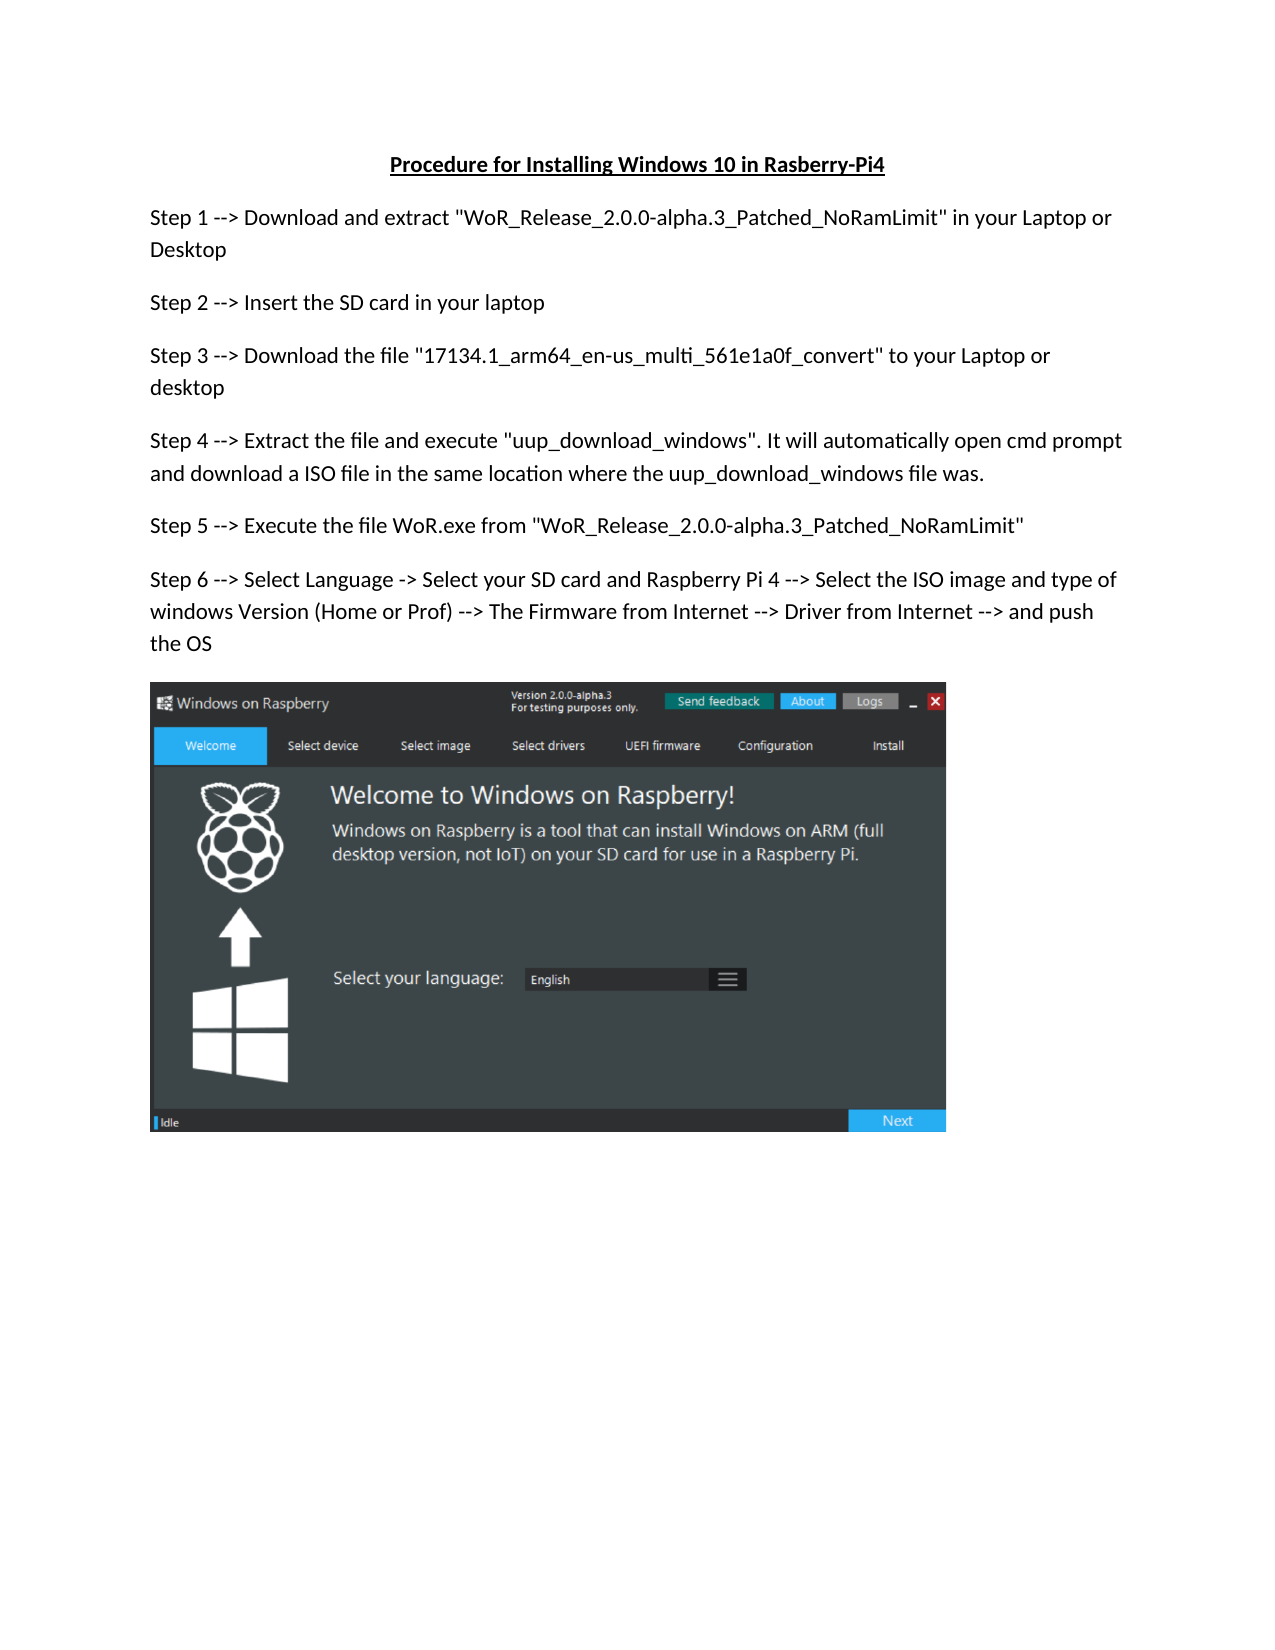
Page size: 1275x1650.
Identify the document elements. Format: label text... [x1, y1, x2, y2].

picture [150, 682, 947, 1132]
text Step 6 --> Select Language -> Select your SD card and Raspberry Pi 4 --> Select the ISO image and type of windows Version (Home or Prof) --> The Firmware from Internet --> Driver from Internet --> and push the OS [150, 565, 1125, 657]
text Procedure for Installing Windows 10 in Rasberry-Pi4 [150, 150, 1125, 178]
text Step 1 --> Download and extract "WoR_Release_2.0.0-alpha.3_Patched_NoRamLimit" in your Laptop or Desktop [150, 203, 1125, 263]
text Step 3 --> Download the file "17134.1_arm64_en-us_multi_561e1a0f_convert" to your Laptop or desktop [150, 341, 1125, 401]
text Step 4 --> Extract the file and execute "uup_download_windows". It will automatically open cmd prompt and download a ISO file in the same location where the uup_download_windows file was. [150, 426, 1125, 487]
text Step 2 --> Insert the SD card in your laptop [150, 288, 1125, 316]
text Step 5 --> Execute the file WoR.exe from "WoR_Release_2.0.0-alpha.3_Patched_NoRamLimit" [150, 512, 1125, 540]
